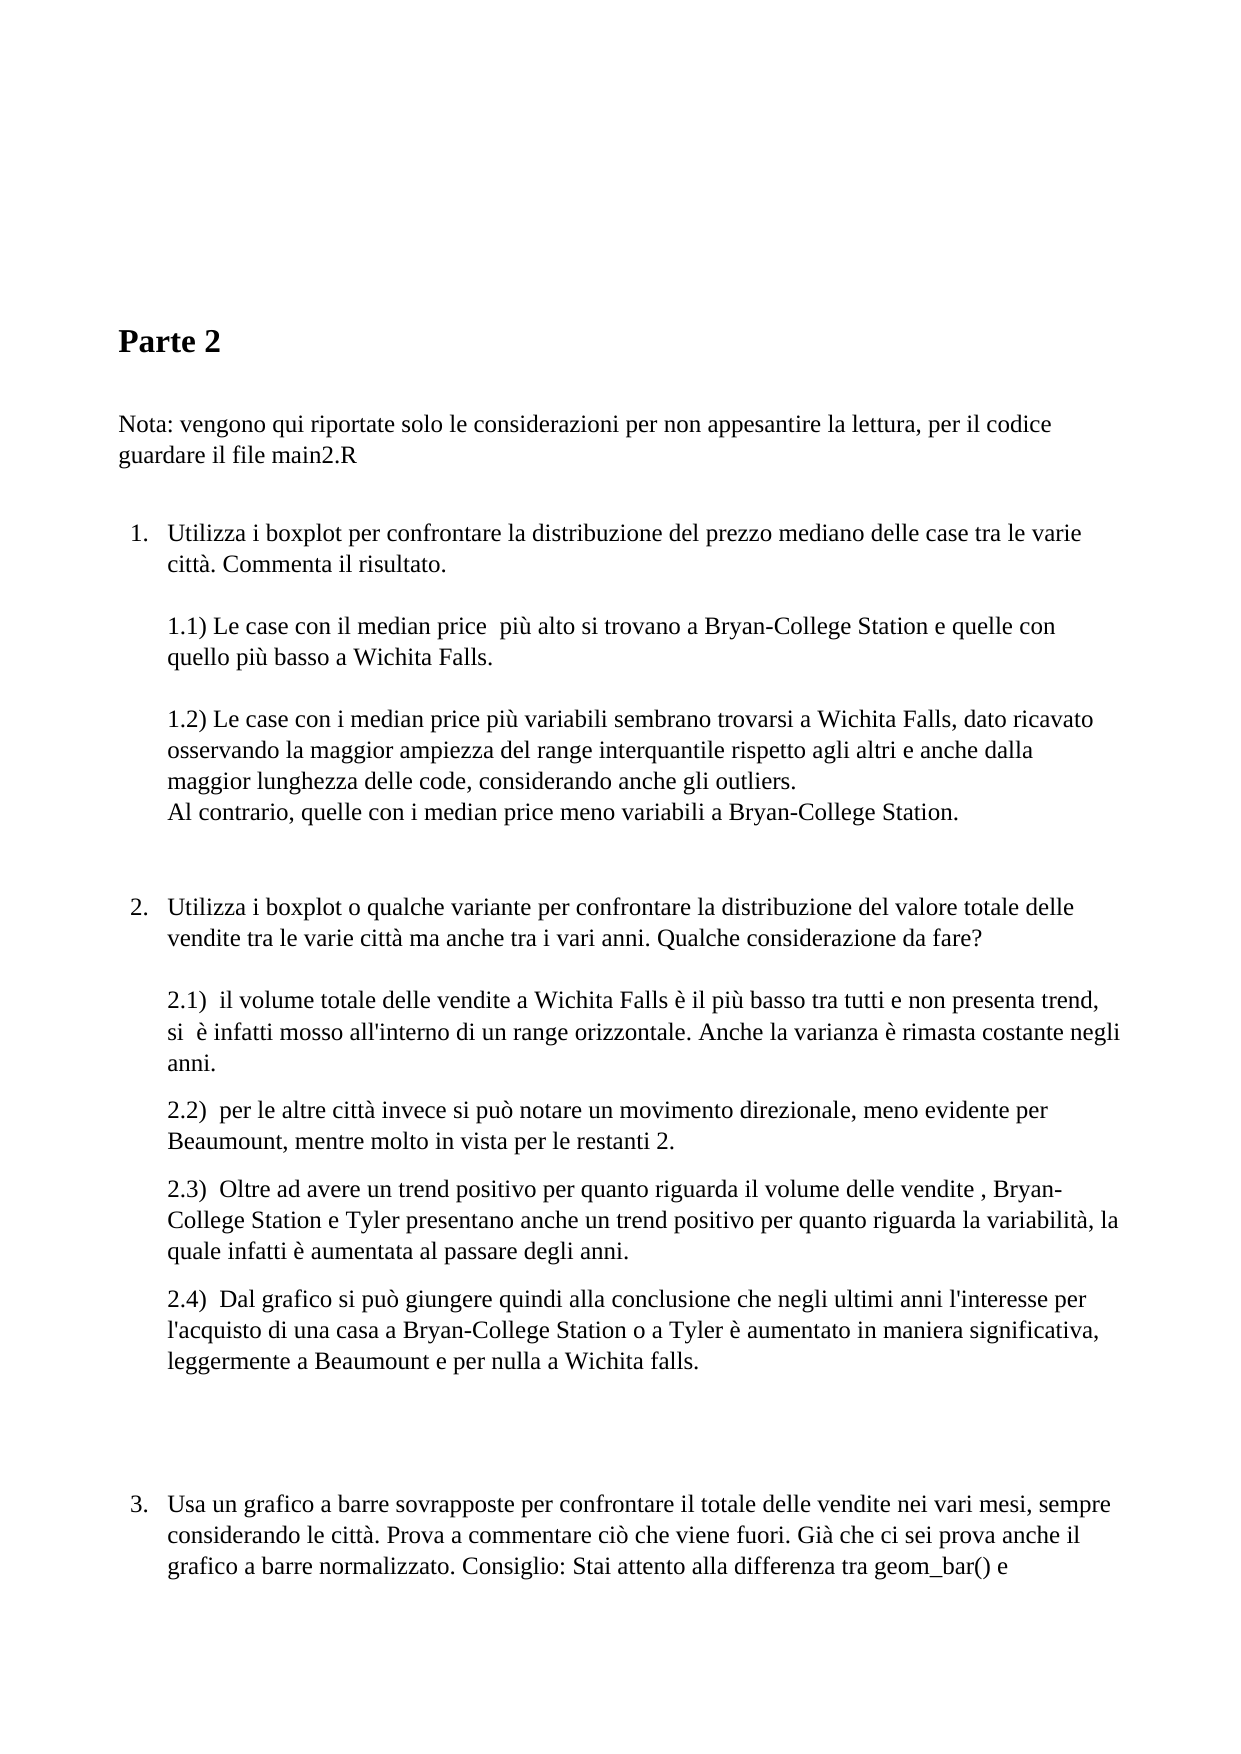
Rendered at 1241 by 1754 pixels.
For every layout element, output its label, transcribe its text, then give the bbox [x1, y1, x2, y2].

text Parte 2 [118, 321, 1122, 390]
text 2.4) Dal grafico si può giungere quindi alla conclusione che negli ultimi anni l'interesse per l'acquisto di una casa a Bryan-College Station o a Tyler è aumentato in maniera significativa, leggermente a Beaumount e per nulla a Wichita falls. [167, 1284, 1122, 1375]
list Utilizza i boxplot o qualche variante per confrontare la distribuzione del valore totale delle vendite tra le varie città ma anche tra i vari anni. Qualche considerazione da fare? 2.1) il volume totale delle vendite a Wichita Falls è il più basso tra tutti e non presenta trend, si è infatti mosso all'interno di un range orizzontale. Anche la varianza è rimasta costante negli anni. [130, 892, 1122, 1076]
list Utilizza i boxplot per confrontare la distribuzione del prezzo mediano delle case tra le varie città. Commenta il risultato. 1.1) Le case con il median price più alto si trovano a Bryan-College Station e quelle con quello più basso a Wichita Falls. 1.2) Le case con i median price più variabili sembrano trovarsi a Wichita Falls, dato ricavato osservando la maggior ampiezza del range interquantile rispetto agli altri e anche dalla maggior lunghezza delle code, considerando anche gli outliers. Al contrario, quelle con i median price meno variabili a Bryan-College Station. [130, 518, 1122, 826]
text Nota: vengono qui riportate solo le considerazioni per non appesantire la lettura, per il codice guardare il file main2.R [118, 409, 1122, 499]
text 2.2) per le altre città invece si può notare un movimento direzionale, meno evidente per Beaumount, mentre molto in vista per le restanti 2. [167, 1095, 1122, 1155]
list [130, 1489, 1122, 1580]
text 2.3) Oltre ad avere un trend positivo per quanto riguarda il volume delle vendite , Bryan-College Station e Tyler presentano anche un trend positivo per quanto riguarda la variabilità, la quale infatti è aumentata al passare degli anni. [167, 1174, 1122, 1265]
